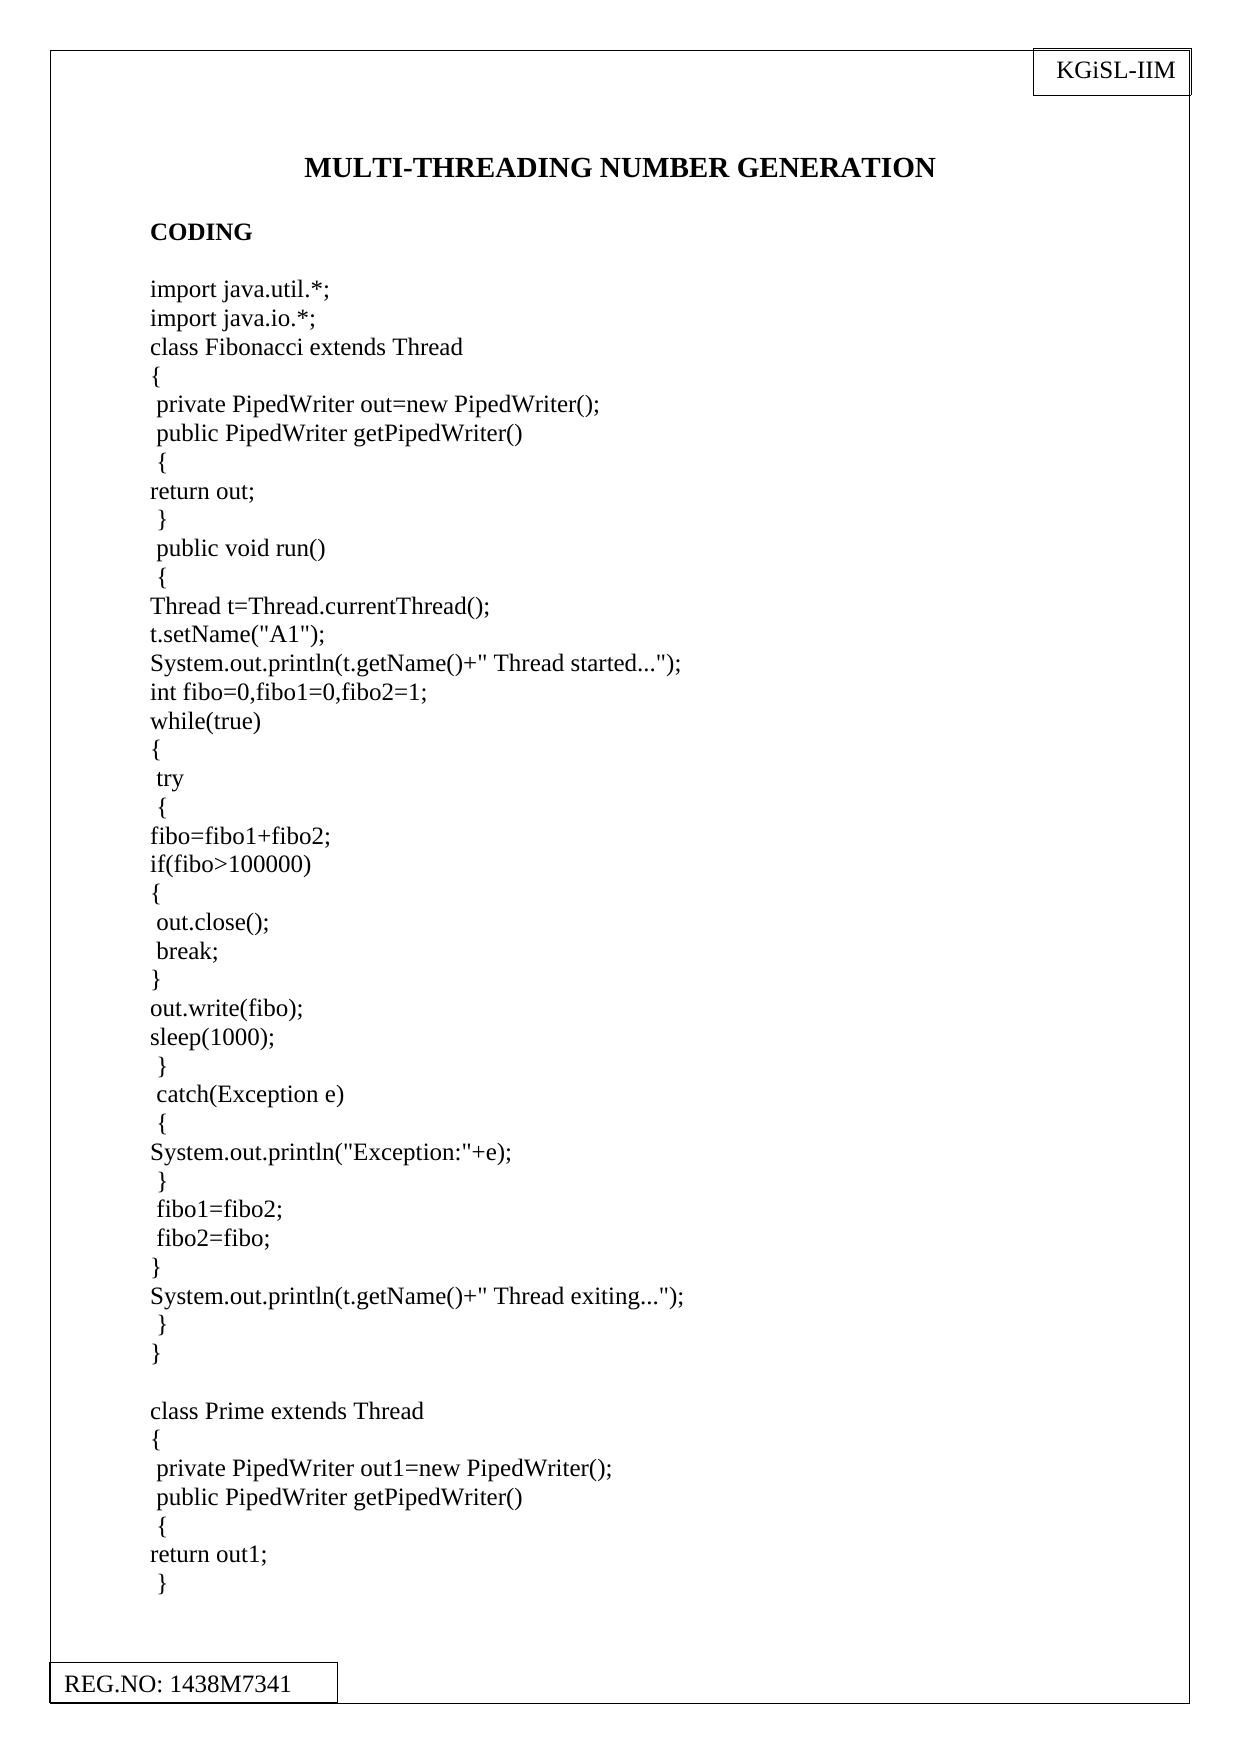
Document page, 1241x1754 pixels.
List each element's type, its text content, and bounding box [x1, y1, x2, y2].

text } [150, 1568, 1090, 1597]
text class Prime extends Thread [150, 1396, 1090, 1424]
text { [150, 792, 1090, 821]
text System.out.println(t.getName()+" Thread exiting..."); [150, 1281, 1090, 1309]
text } [150, 1051, 1090, 1079]
text return out; [150, 476, 1090, 504]
text { [150, 1424, 1090, 1453]
text public void run() [150, 533, 1090, 562]
text { [150, 734, 1090, 763]
text { [150, 1108, 1090, 1137]
text } [150, 1338, 1090, 1367]
text sleep(1000); [150, 1022, 1090, 1051]
text } [150, 1166, 1090, 1194]
text while(true) [150, 706, 1090, 734]
text return out1; [150, 1539, 1090, 1568]
text try [150, 763, 1090, 792]
text out.write(fibo); [150, 993, 1090, 1022]
text { [150, 1511, 1090, 1539]
text System.out.println("Exception:"+e); [150, 1137, 1090, 1166]
text } [150, 964, 1090, 993]
text if(fibo>100000) [150, 849, 1090, 878]
text { [150, 562, 1090, 591]
text import java.util.*; [150, 274, 1090, 303]
text t.setName("A1"); [150, 619, 1090, 648]
text { [150, 878, 1090, 907]
text Thread t=Thread.currentThread(); [150, 591, 1090, 619]
text fibo2=fibo; [150, 1223, 1090, 1252]
text } [150, 1252, 1090, 1281]
text fibo1=fibo2; [150, 1194, 1090, 1223]
text import java.io.*; [150, 303, 1090, 332]
text private PipedWriter out=new PipedWriter(); [150, 389, 1090, 418]
text public PipedWriter getPipedWriter() [150, 418, 1090, 447]
text public PipedWriter getPipedWriter() [150, 1482, 1090, 1511]
text { [150, 447, 1090, 476]
text CODING [150, 217, 1090, 246]
text } [150, 504, 1090, 533]
text } [150, 1309, 1090, 1338]
text catch(Exception e) [150, 1079, 1090, 1108]
text MULTI-THREADING NUMBER GENERATION [150, 150, 1090, 183]
text { [150, 361, 1090, 389]
text private PipedWriter out1=new PipedWriter(); [150, 1453, 1090, 1482]
text fibo=fibo1+fibo2; [150, 821, 1090, 849]
text System.out.println(t.getName()+" Thread started..."); [150, 648, 1090, 677]
text class Fibonacci extends Thread [150, 332, 1090, 361]
text break; [150, 936, 1090, 964]
text int fibo=0,fibo1=0,fibo2=1; [150, 677, 1090, 706]
text out.close(); [150, 907, 1090, 936]
